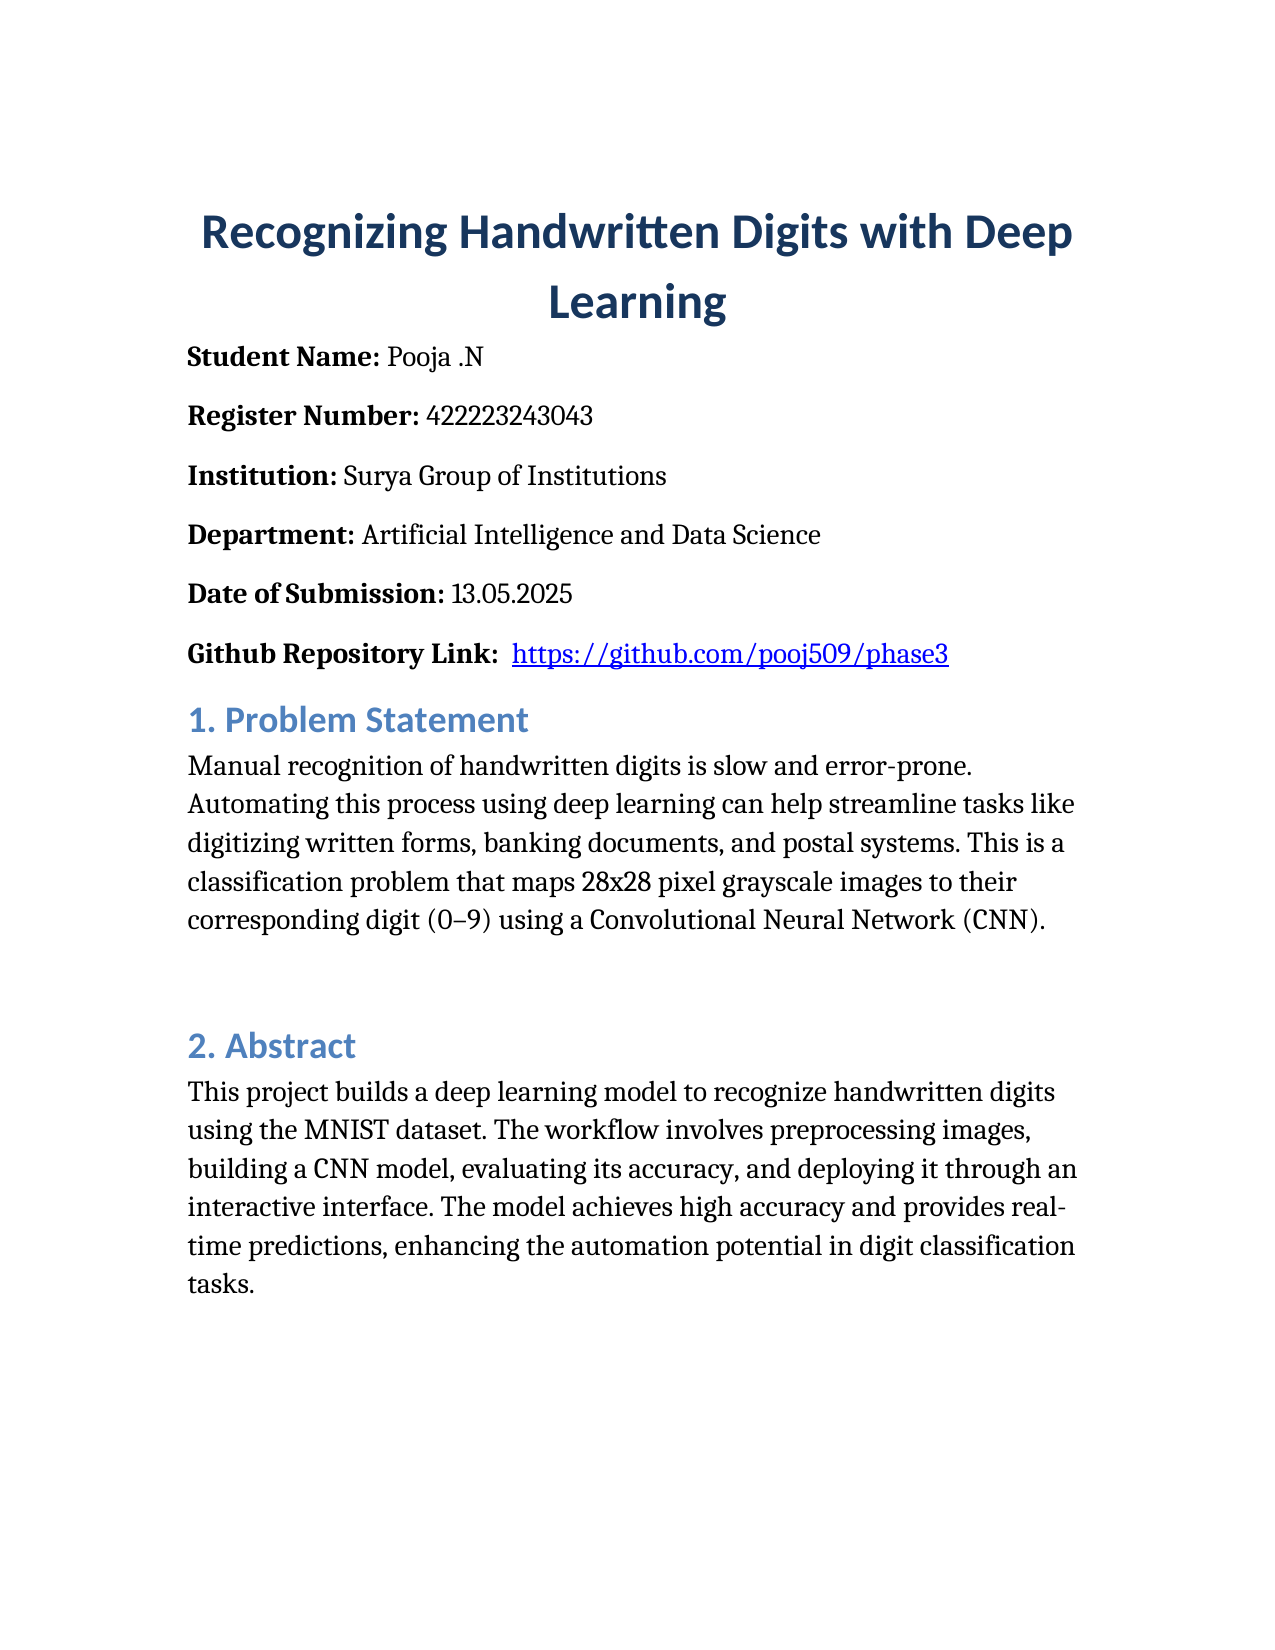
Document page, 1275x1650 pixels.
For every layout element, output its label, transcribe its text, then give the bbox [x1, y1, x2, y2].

subtitle 2. Abstract [187, 1022, 1087, 1068]
text Register Number: 422223243043 [187, 399, 1087, 433]
text Date of Submission: 13.05.2025 [187, 578, 1087, 611]
subtitle 1. Problem Statement [187, 696, 1087, 742]
text Department: Artificial Intelligence and Data Science [187, 518, 1087, 552]
subtitle Recognizing Handwritten Digits with Deep Learning [187, 200, 1087, 331]
text Manual recognition of handwritten digits is slow and error-prone. Automating this process using deep learning can help streamline tasks like digitizing written forms, banking documents, and postal systems. This is a classification problem that maps 28x28 pixel grayscale images to their corresponding digit (0–9) using a Convolutional Neural Network (CNN). [187, 749, 1087, 937]
text Institution: Surya Group of Institutions [187, 459, 1087, 492]
text This project builds a deep learning model to recognize handwritten digits using the MNIST dataset. The workflow involves preprocessing images, building a CNN model, evaluating its accuracy, and deploying it through an interactive interface. The model achieves high accuracy and provides real-time predictions, enhancing the automation potential in digit classification tasks. [187, 1075, 1087, 1301]
text Student Name: Pooja .N [187, 340, 1087, 374]
text Github Repository Link: https://github.com/pooj509/phase3 [187, 637, 1087, 671]
